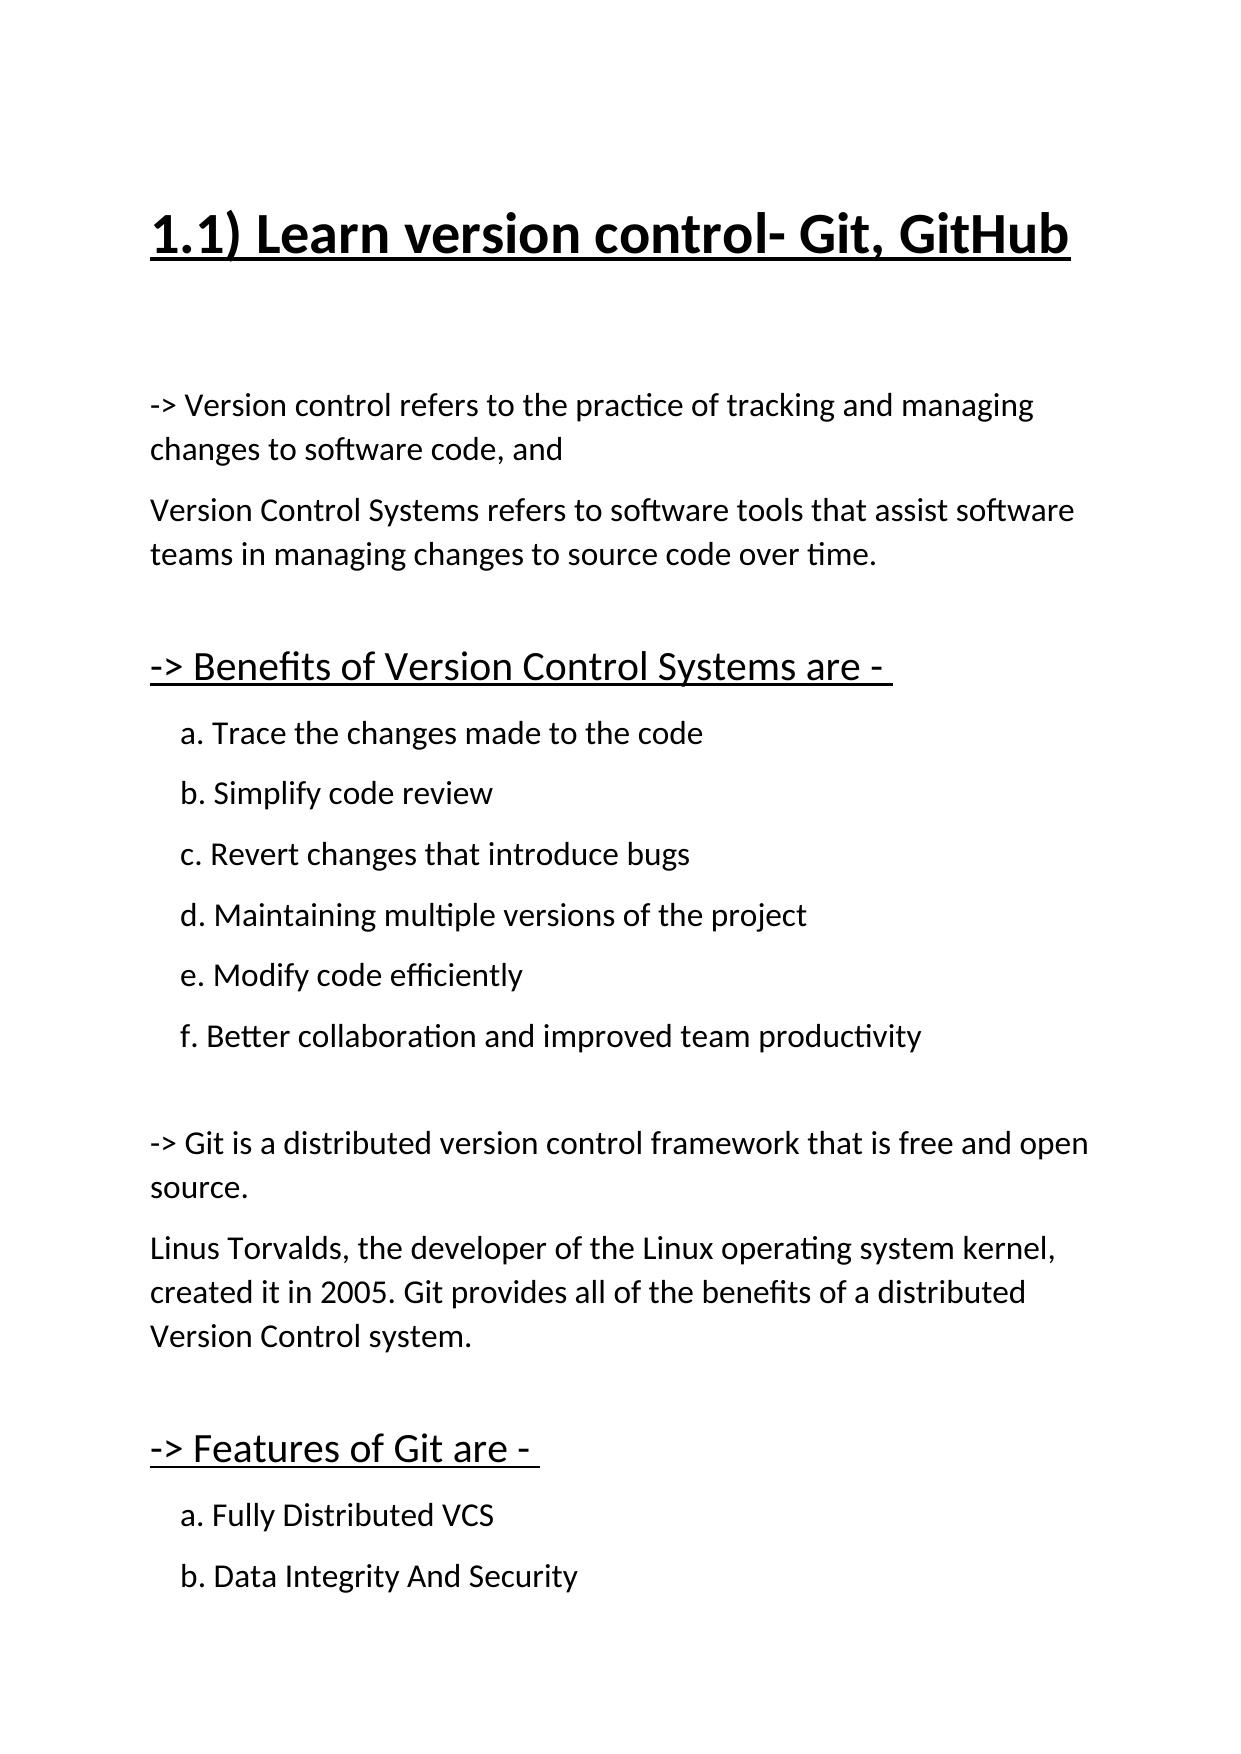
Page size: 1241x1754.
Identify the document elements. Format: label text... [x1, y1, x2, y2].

text Version Control Systems refers to software tools that assist software teams in managing changes to source code over time. [150, 489, 1090, 573]
text -> Git is a distributed version control framework that is free and open source. [150, 1122, 1090, 1207]
text b. Simplify code review [150, 772, 1090, 813]
text -> Version control refers to the practice of tracking and managing changes to software code, and [150, 384, 1090, 469]
text -> Features of Git are - [150, 1422, 1090, 1473]
text a. Trace the changes made to the code [150, 712, 1090, 752]
text 1.1) Learn version control- Git, GitHub [150, 197, 1090, 268]
text f. Better collaboration and improved team productivity [150, 1015, 1090, 1056]
text d. Maintaining multiple versions of the project [150, 894, 1090, 934]
text c. Revert changes that introduce bugs [150, 833, 1090, 874]
text b. Data Integrity And Security [150, 1554, 1090, 1595]
text e. Modify code efficiently [150, 954, 1090, 995]
text a. Fully Distributed VCS [150, 1494, 1090, 1535]
text -> Benefits of Version Control Systems are - [150, 640, 1090, 691]
text Linus Torvalds, the developer of the Linux operating system kernel, created it in 2005. Git provides all of the benefits of a distributed Version Control system. [150, 1227, 1090, 1356]
